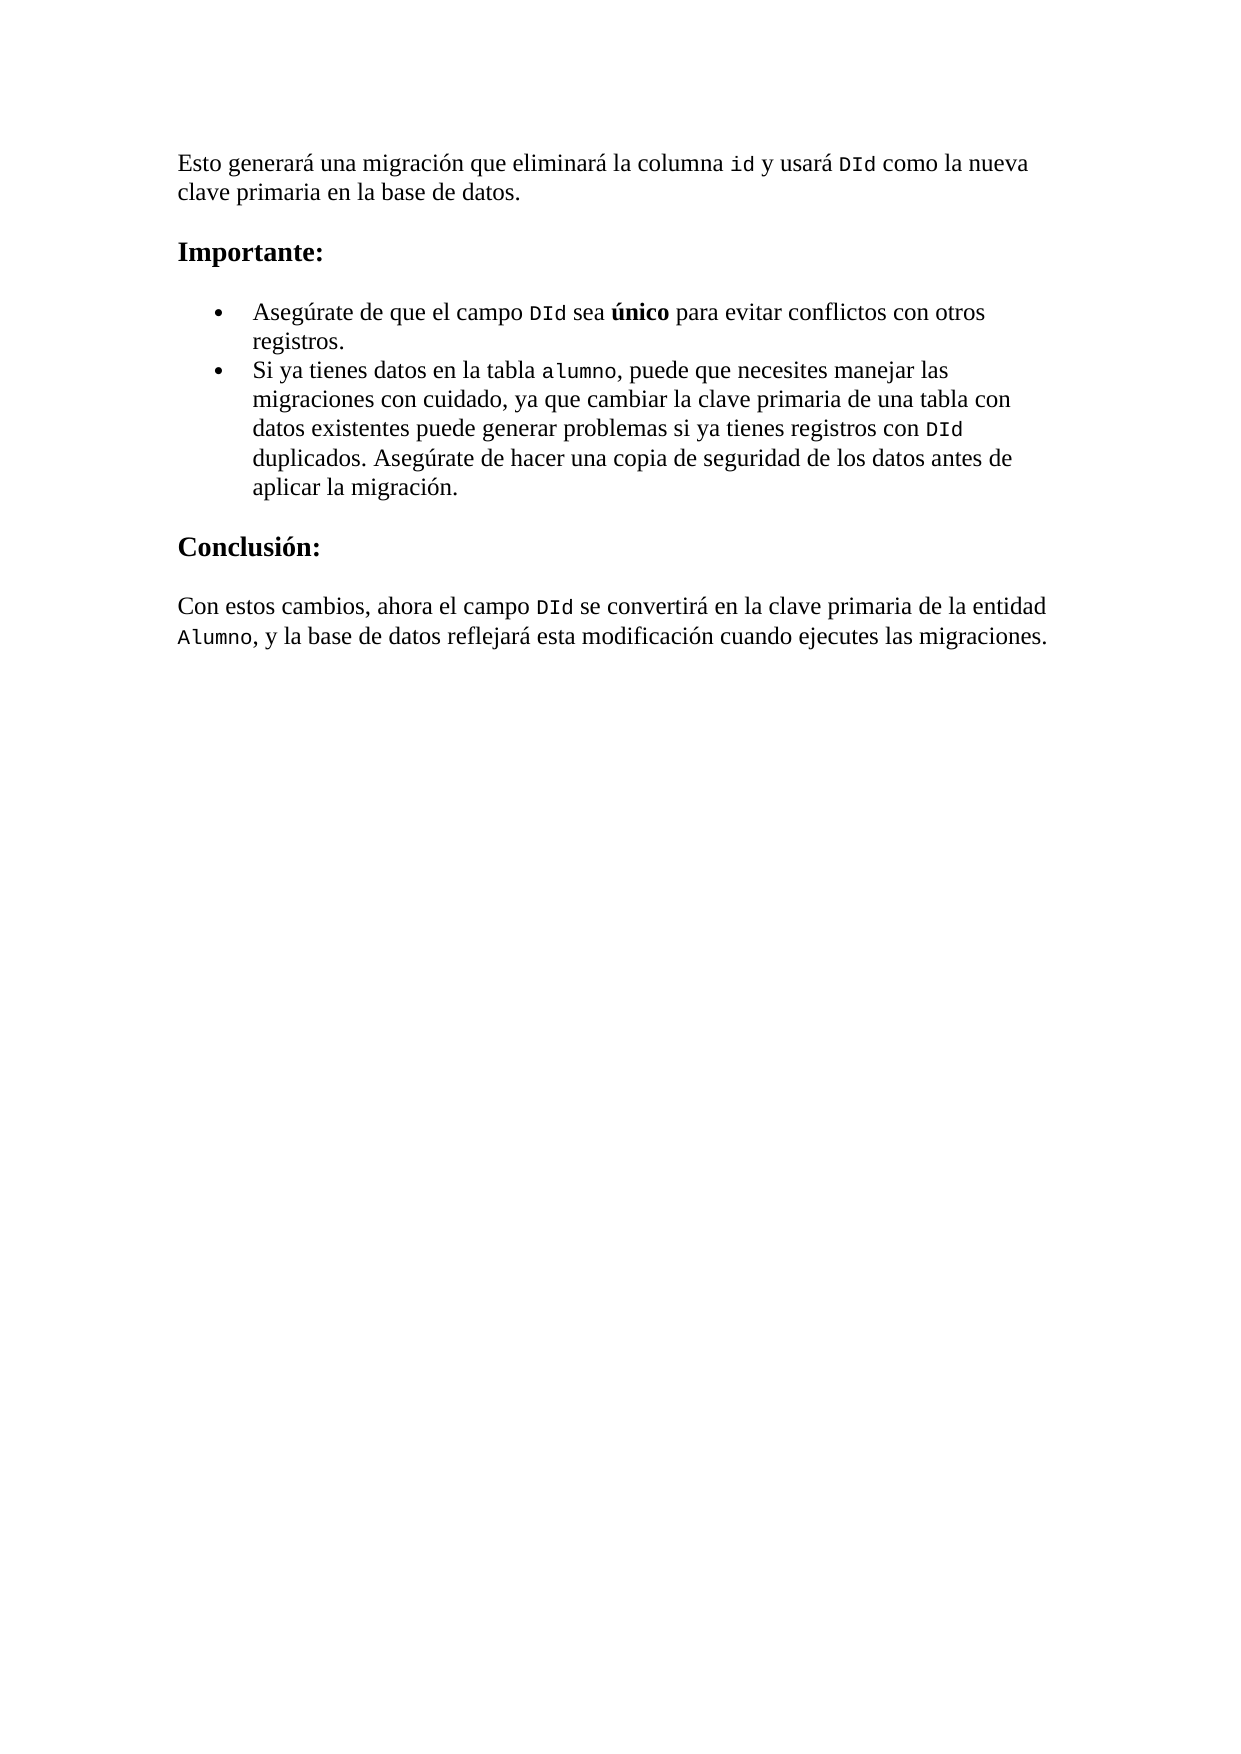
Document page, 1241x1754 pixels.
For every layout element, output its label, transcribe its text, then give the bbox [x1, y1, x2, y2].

text Importante: [177, 235, 1063, 267]
text Esto generará una migración que eliminará la columna id y usará DId como la nueva clave primaria en la base de datos. [177, 148, 1063, 206]
list Si ya tienes datos en la tabla alumno, puede que necesites manejar las migraciones con cuidado, ya que cambiar la clave primaria de una tabla con datos existentes puede generar problemas si ya tienes registros con DId duplicados. Asegúrate de hacer una copia de seguridad de los datos antes de aplicar la migración. [215, 355, 1063, 500]
text Conclusión: [177, 529, 1063, 562]
list Asegúrate de que el campo DId sea único para evitar conflictos con otros registros. [215, 297, 1063, 355]
text Con estos cambios, ahora el campo DId se convertirá en la clave primaria de la entidad Alumno, y la base de datos reflejará esta modificación cuando ejecutes las migraciones. [177, 591, 1063, 650]
